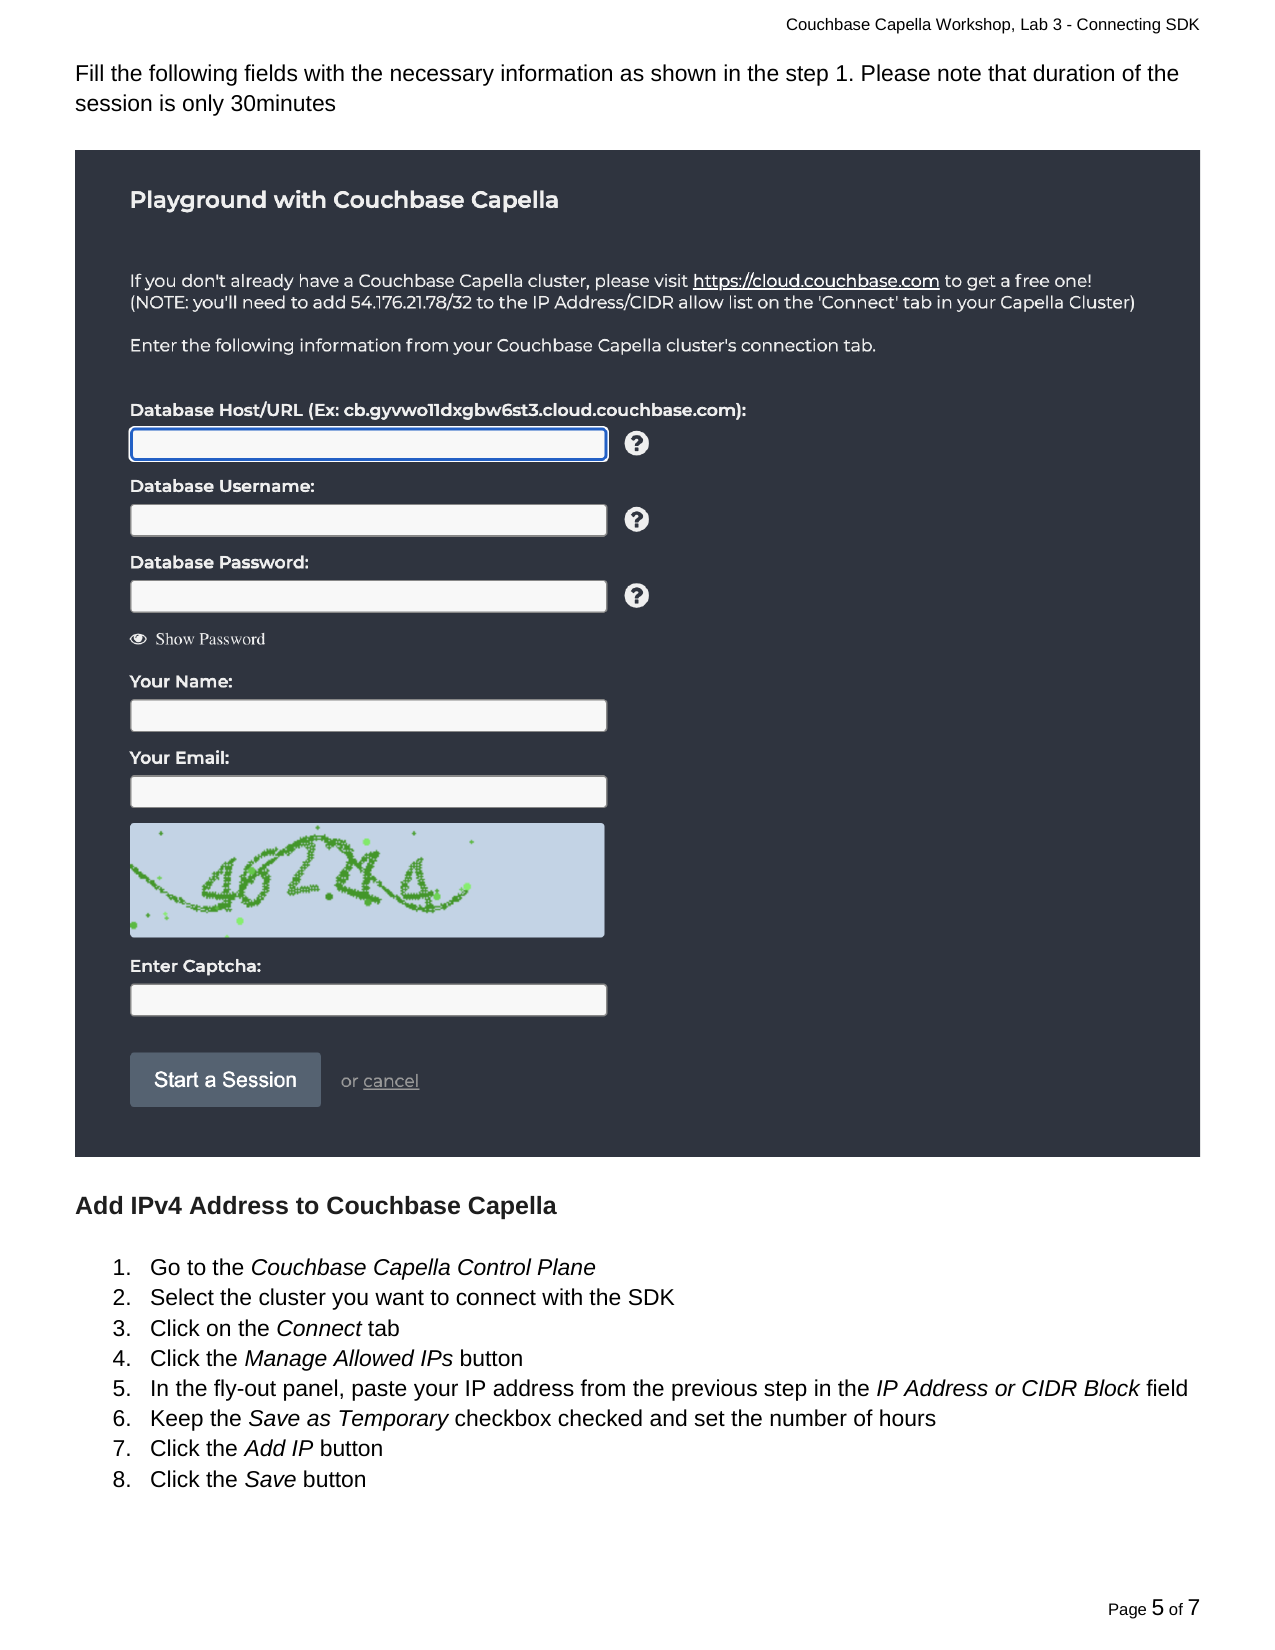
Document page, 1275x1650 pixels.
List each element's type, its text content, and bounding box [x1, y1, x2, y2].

list Select the cluster you want to connect with the SDK [112, 1284, 1200, 1311]
list In the fly-out panel, paste your IP address from the previous step in the IP Address or CIDR Block field [112, 1375, 1200, 1401]
list Click the Manage Allowed IPs button [112, 1345, 1200, 1371]
text Fill the following fields with the necessary information as shown in the step 1. Please note that duration of the session is only 30minutes [75, 60, 1200, 147]
list Go to the Couchbase Capella Control Plane [112, 1254, 1200, 1281]
list Keep the Save as Temporary checkbox checked and set the number of hours [112, 1405, 1200, 1432]
list Click on the Connect tab [112, 1314, 1200, 1341]
subtitle Add IPv4 Address to Couchbase Capella [75, 1191, 1200, 1220]
list Click the Save button [112, 1466, 1200, 1492]
picture [75, 150, 1200, 1157]
list Click the Add IP button [112, 1435, 1200, 1462]
